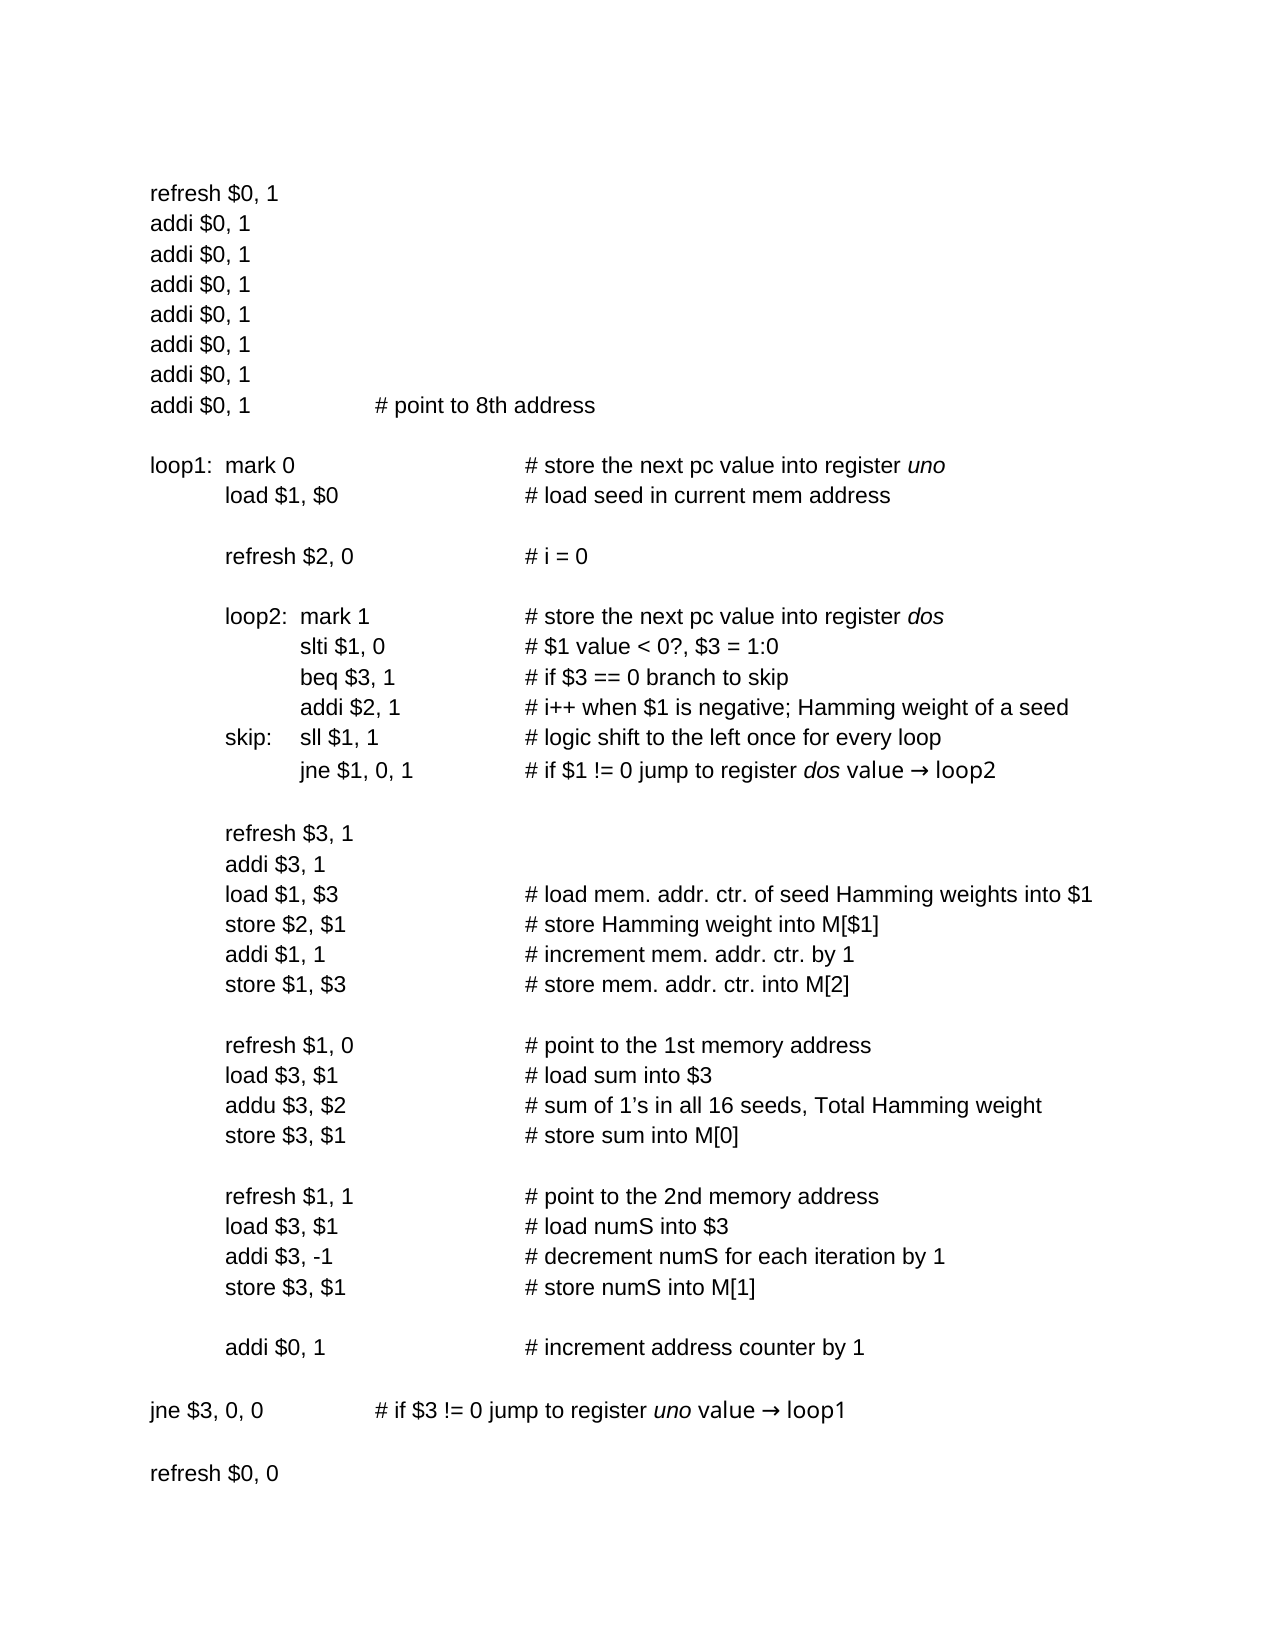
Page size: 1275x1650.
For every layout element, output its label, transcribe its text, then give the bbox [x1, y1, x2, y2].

text addi $0, 1 [150, 301, 1125, 327]
text load $3, $1 # load sum into $3 [150, 1062, 1125, 1088]
text store $3, $1 # store sum into M[0] [150, 1122, 1125, 1149]
text skip: sll $1, 1 # logic shift to the left once for every loop [150, 724, 1125, 750]
text addi $0, 1 [150, 271, 1125, 297]
text store $2, $1 # store Hamming weight into M[$1] [150, 911, 1125, 937]
text addi $3, 1 [150, 851, 1125, 877]
text addi $0, 1 [150, 241, 1125, 267]
text refresh $3, 1 [150, 820, 1125, 847]
text addu $3, $2 # sum of 1’s in all 16 seeds, Total Hamming weight [150, 1092, 1125, 1118]
text store $3, $1 # store numS into M[1] [150, 1273, 1125, 1300]
text load $1, $3 # load mem. addr. ctr. of seed Hamming weights into $1 [150, 881, 1125, 907]
text beq $3, 1 # if $3 == 0 branch to skip [150, 663, 1125, 690]
text store $1, $3 # store mem. addr. ctr. into M[2] [150, 971, 1125, 998]
text addi $1, 1 # increment mem. addr. ctr. by 1 [150, 941, 1125, 967]
text jne $1, 0, 1 # if $1 != 0 jump to register dos value → loop2 [150, 754, 1125, 785]
text load $1, $0 # load seed in current mem address [150, 482, 1125, 509]
text addi $2, 1 # i++ when $1 is negative; Hamming weight of a seed [150, 694, 1125, 720]
text load $3, $1 # load numS into $3 [150, 1213, 1125, 1239]
text refresh $1, 1 # point to the 2nd memory address [150, 1183, 1125, 1209]
text addi $0, 1 [150, 361, 1125, 388]
text slti $1, 0 # $1 value < 0?, $3 = 1:0 [225, 633, 1125, 660]
text addi $3, -1 # decrement numS for each iteration by 1 [150, 1243, 1125, 1269]
text refresh $0, 1 [150, 180, 1125, 207]
text loop1: mark 0 # store the next pc value into register uno [150, 452, 1125, 478]
text refresh $2, 0 # i = 0 [150, 543, 1125, 569]
text loop2: mark 1 # store the next pc value into register dos [150, 603, 1125, 629]
text refresh $1, 0 # point to the 1st memory address [150, 1032, 1125, 1058]
text addi $0, 1 # increment address counter by 1 [150, 1334, 1125, 1360]
text jne $3, 0, 0 # if $3 != 0 jump to register uno value → loop1 [150, 1394, 1125, 1426]
text addi $0, 1 # point to 8th address [150, 392, 1125, 418]
text addi $0, 1 [150, 210, 1125, 237]
text refresh $0, 0 [150, 1460, 1125, 1487]
text addi $0, 1 [150, 331, 1125, 358]
